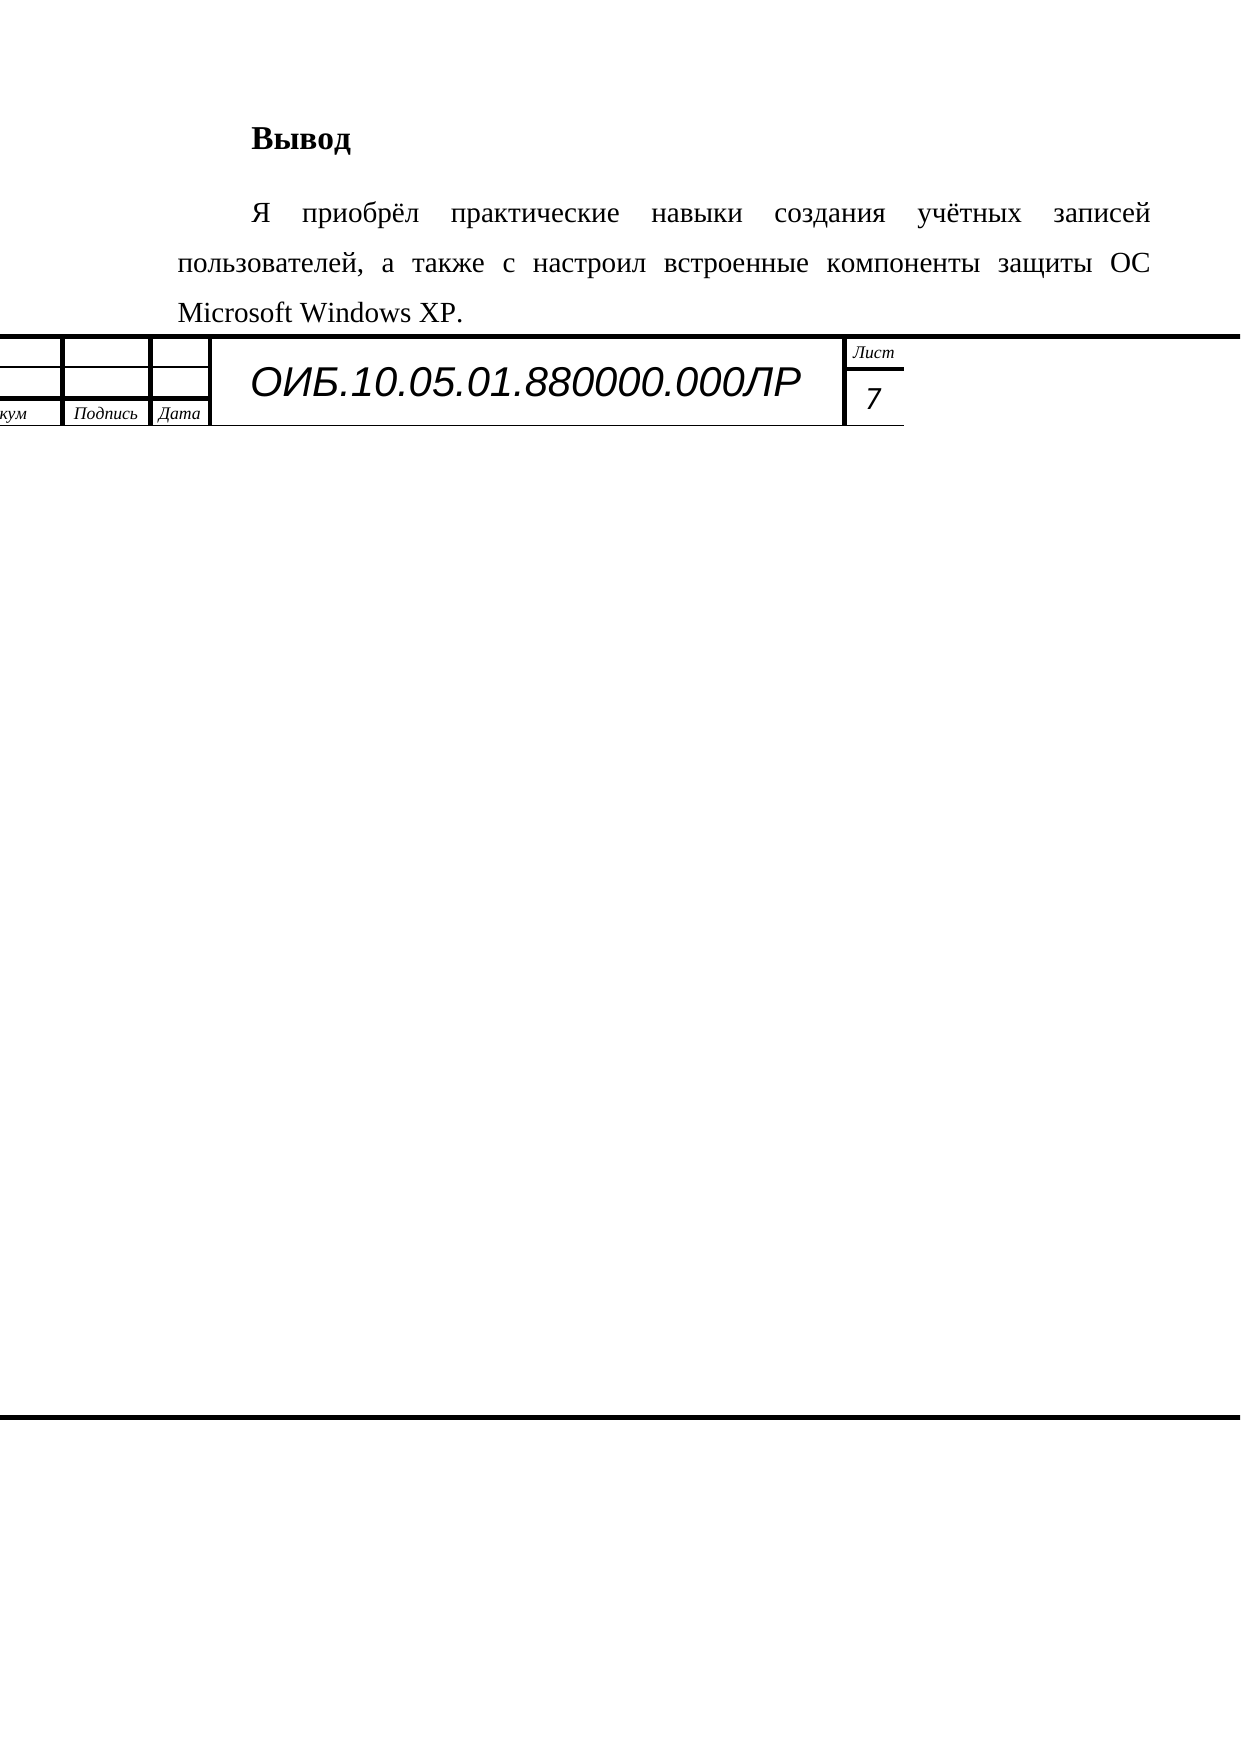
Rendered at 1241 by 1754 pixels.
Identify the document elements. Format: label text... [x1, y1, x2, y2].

text Я приобрёл практические навыки создания учётных записей пользователей, а также с настроил встроенные компоненты защиты ОС Microsoft Windows XP. [177, 195, 1152, 329]
subtitle Вывод [177, 118, 1152, 156]
